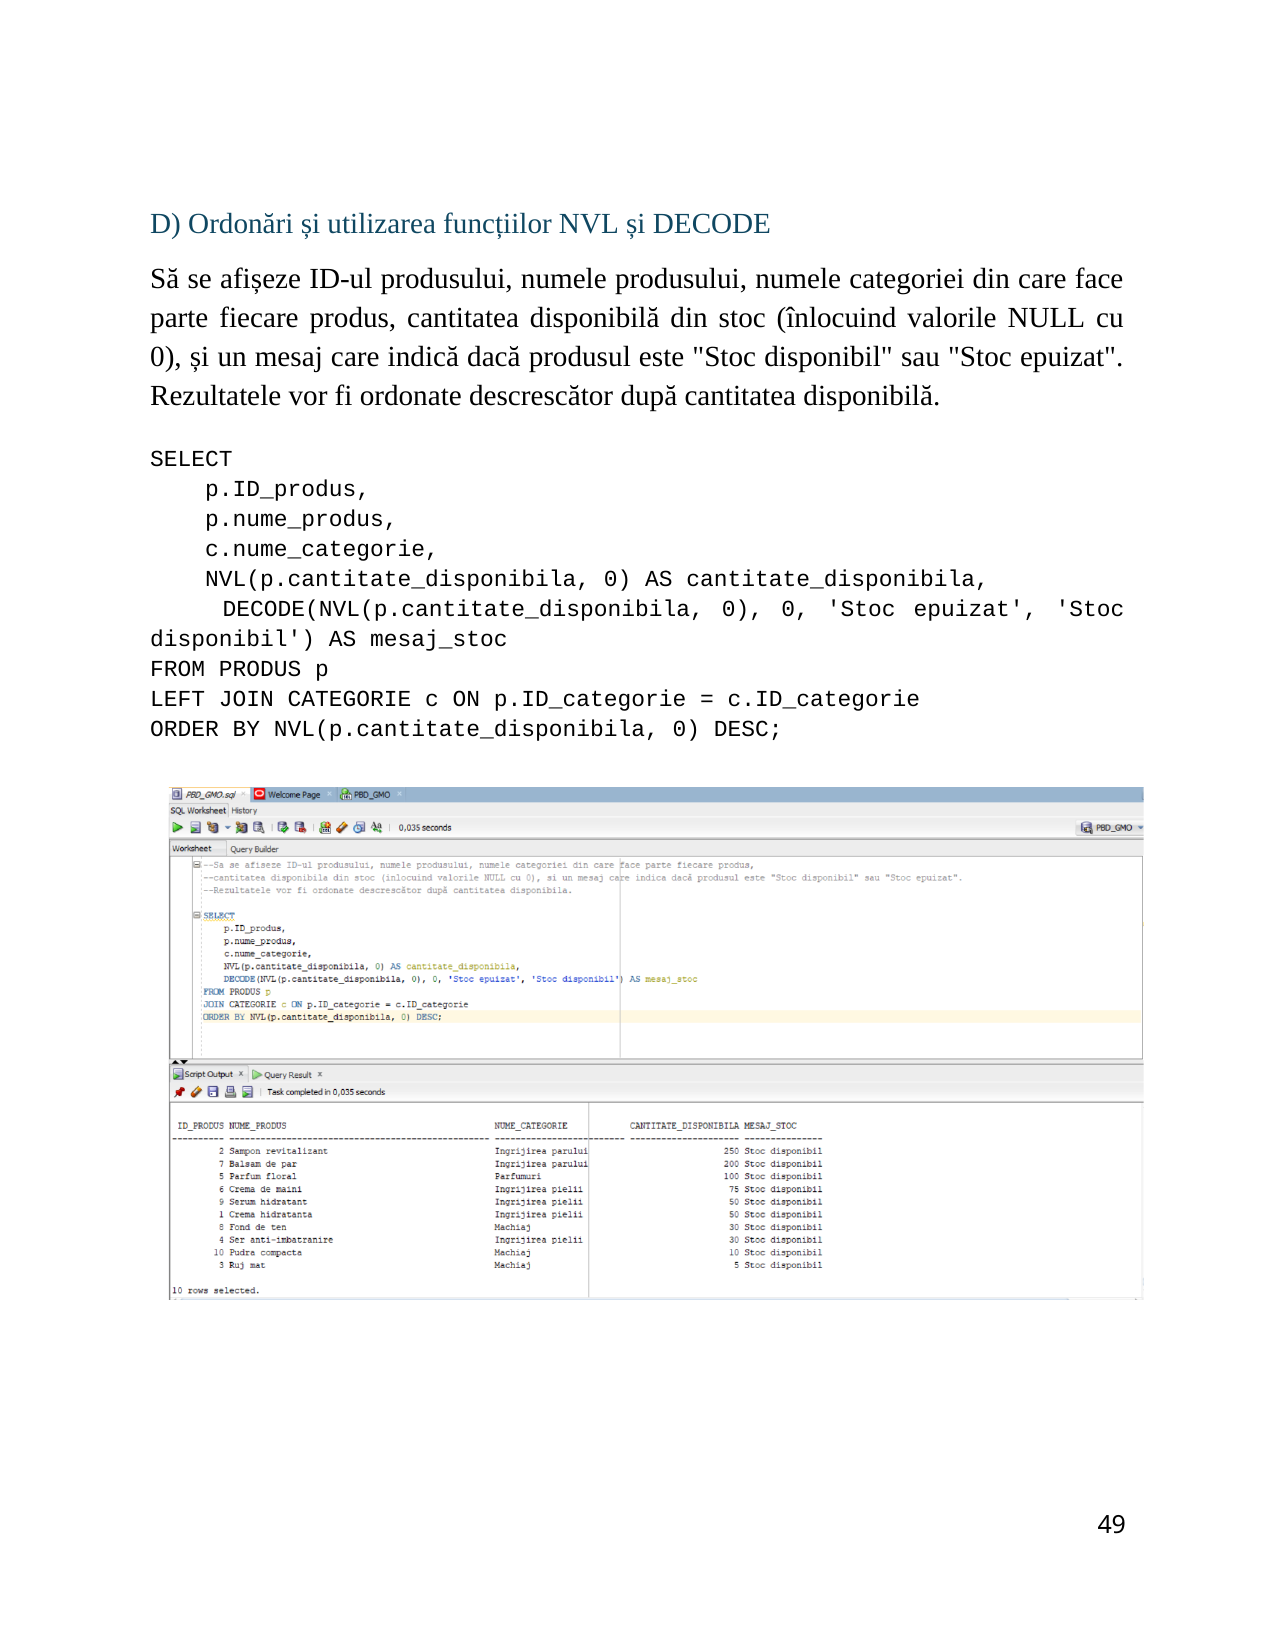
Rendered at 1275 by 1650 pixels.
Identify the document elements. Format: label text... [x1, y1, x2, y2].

text FROM PRODUS p [150, 658, 1125, 683]
text ORDER BY NVL(p.cantitate_disponibila, 0) DESC; [150, 718, 1125, 743]
text SELECT [150, 448, 1125, 473]
text NVL(p.cantitate_disponibila, 0) AS cantitate_disponibila, [150, 568, 1125, 593]
text LEFT JOIN CATEGORIE c ON p.ID_categorie = c.ID_categorie [150, 688, 1125, 713]
text Să se afișeze ID-ul produsului, numele produsului, numele categoriei din care face parte fiecare produs, cantitatea disponibilă din stoc (înlocuind valorile NULL cu 0), și un mesaj care indică dacă produsul este "Stoc disponibil" sau "Stoc epuizat". Rezultatele vor fi ordonate descrescător după cantitatea disponibilă. [150, 262, 1125, 412]
text DECODE(NVL(p.cantitate_disponibila, 0), 0, 'Stoc epuizat', 'Stoc disponibil') AS mesaj_stoc [150, 598, 1125, 653]
text D) Ordonări și utilizarea funcțiilor NVL și DECODE [150, 206, 1125, 240]
text c.nume_categorie, [150, 538, 1125, 563]
text p.ID_produs, [150, 478, 1125, 503]
text p.nume_produs, [150, 508, 1125, 533]
